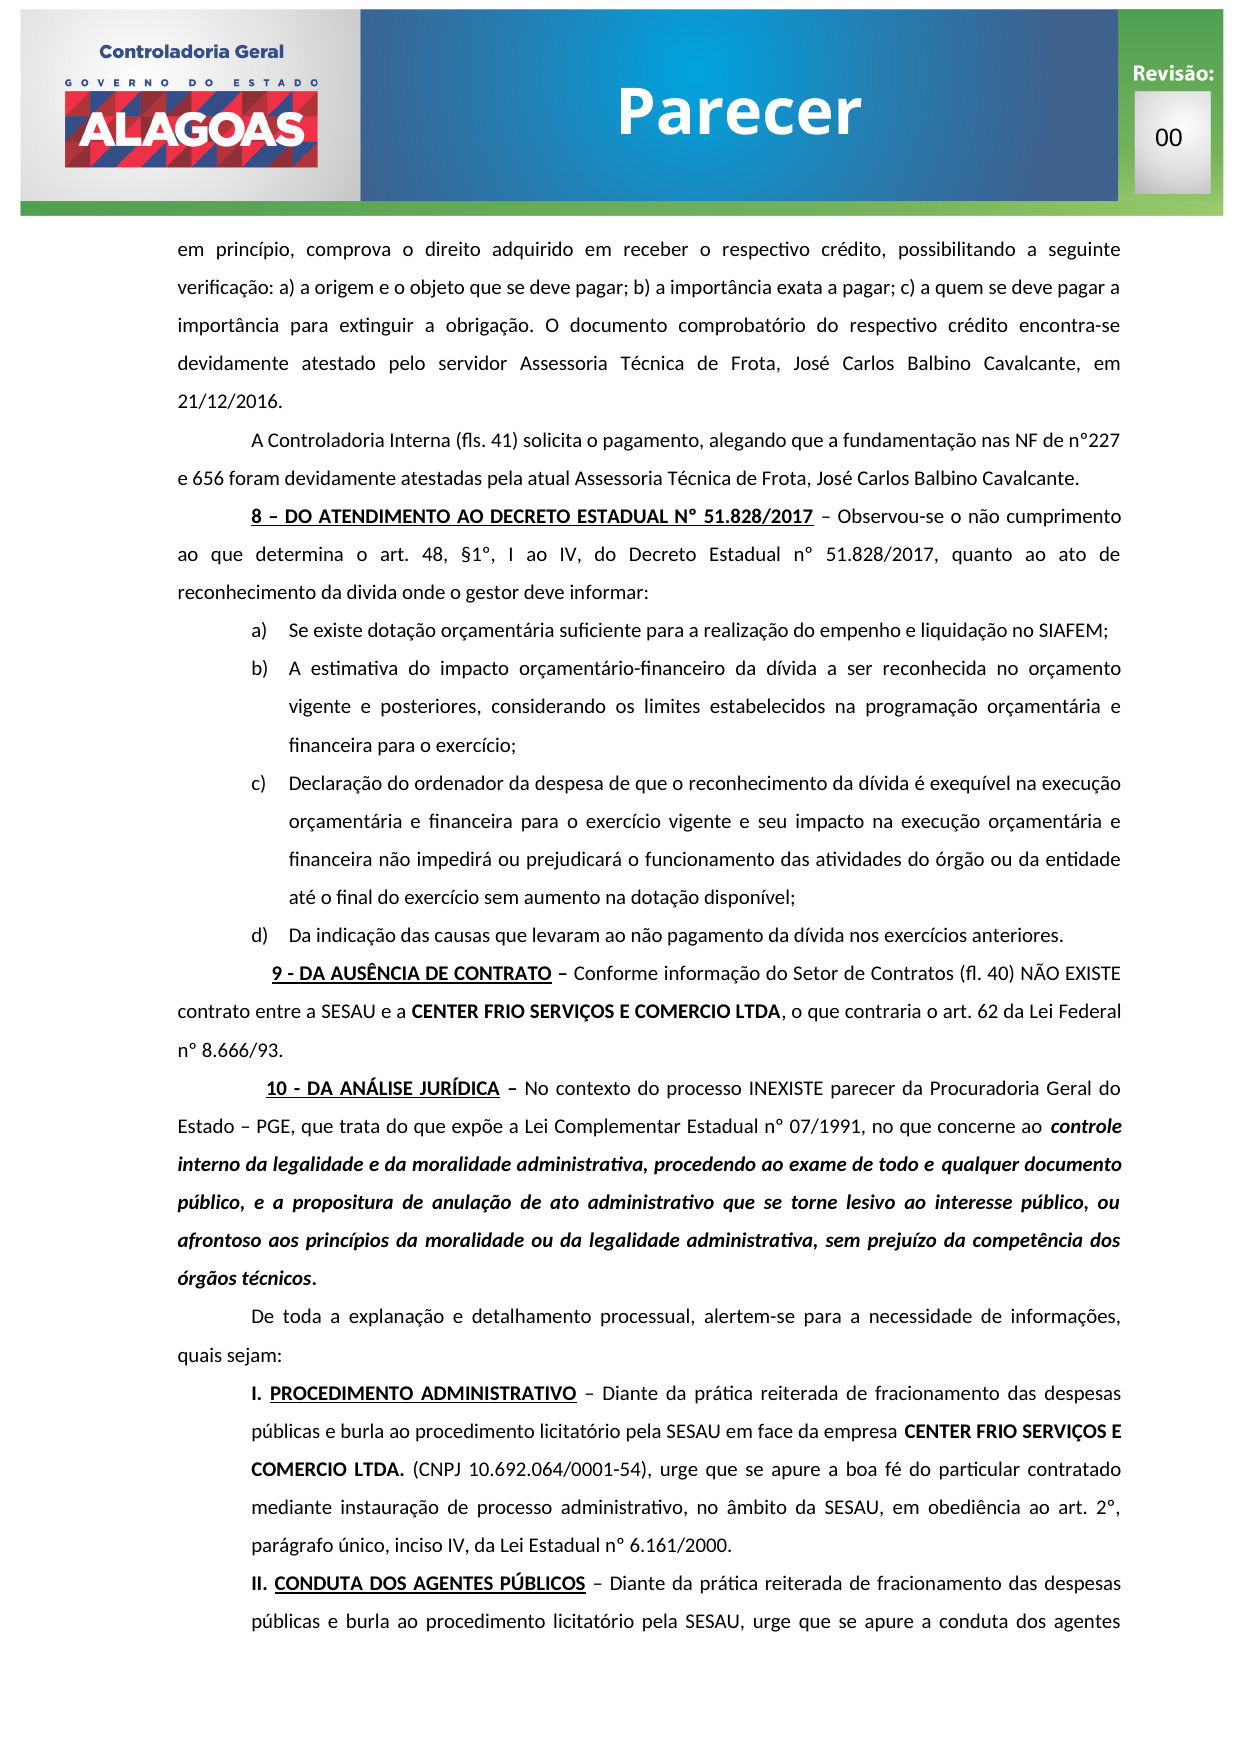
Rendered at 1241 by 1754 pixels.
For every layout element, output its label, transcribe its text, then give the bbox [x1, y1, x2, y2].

list Se existe dotação orçamentária suficiente para a realização do empenho e liquidação no SIAFEM; [251, 617, 1122, 643]
list A estimativa do impacto orçamentário-financeiro da dívida a ser reconhecida no orçamento vigente e posteriores, considerando os limites estabelecidos na programação orçamentária e financeira para o exercício; [251, 656, 1122, 757]
text 9 - DA AUSÊNCIA DE CONTRATO – Conforme informação do Setor de Contratos (fl. 40) NÃO EXISTE contrato entre a SESAU e a CENTER FRIO SERVIÇOS E COMERCIO LTDA, o que contraria o art. 62 da Lei Federal nº 8.666/93. [177, 961, 1122, 1062]
text De toda a explanação e detalhamento processual, alertem-se para a necessidade de informações, quais sejam: [177, 1304, 1122, 1367]
text 8 – DO ATENDIMENTO AO DECRETO ESTADUAL Nº 51.828/2017 – Observou-se o não cumprimento ao que determina o art. 48, §1º, I ao IV, do Decreto Estadual nº 51.828/2017, quanto ao ato de reconhecimento da divida onde o gestor deve informar: [177, 503, 1122, 605]
picture [20, 9, 1224, 216]
list Da indicação das causas que levaram ao não pagamento da dívida nos exercícios anteriores. [251, 922, 1122, 948]
text A Controladoria Interna (fls. 41) solicita o pagamento, alegando que a fundamentação nas NF de nº227 e 656 foram devidamente atestadas pela atual Assessoria Técnica de Frota, José Carlos Balbino Cavalcante. [177, 427, 1122, 490]
list I. PROCEDIMENTO ADMINISTRATIVO – Diante da prática reiterada de fracionamento das despesas públicas e burla ao procedimento licitatório pela SESAU em face da empresa CENTER FRIO SERVIÇOS E COMERCIO LTDA. (CNPJ 10.692.064/0001-54), urge que se apure a boa fé do particular contratado mediante instauração de processo administrativo, no âmbito da SESAU, em obediência ao art. 2º, parágrafo único, inciso IV, da Lei Estadual nº 6.161/2000. [251, 1380, 1122, 1558]
list Declaração do ordenador da despesa de que o reconhecimento da dívida é exequível na execução orçamentária e financeira para o exercício vigente e seu impacto na execução orçamentária e financeira não impedirá ou prejudicará o funcionamento das atividades do órgão ou da entidade até o final do exercício sem aumento na dotação disponível; [251, 770, 1122, 910]
text 10 - DA ANÁLISE JURÍDICA – No contexto do processo INEXISTE parecer da Procuradoria Geral do Estado – PGE, que trata do que expõe a Lei Complementar Estadual nº 07/1991, no que concerne ao controle interno da legalidade e da moralidade administrativa, procedendo ao exame de todo e qualquer documento público, e a propositura de anulação de ato administrativo que se torne lesivo ao interesse público, ou afrontoso aos princípios da moralidade ou da legalidade administrativa, sem prejuízo da competência dos órgãos técnicos. [177, 1075, 1122, 1291]
